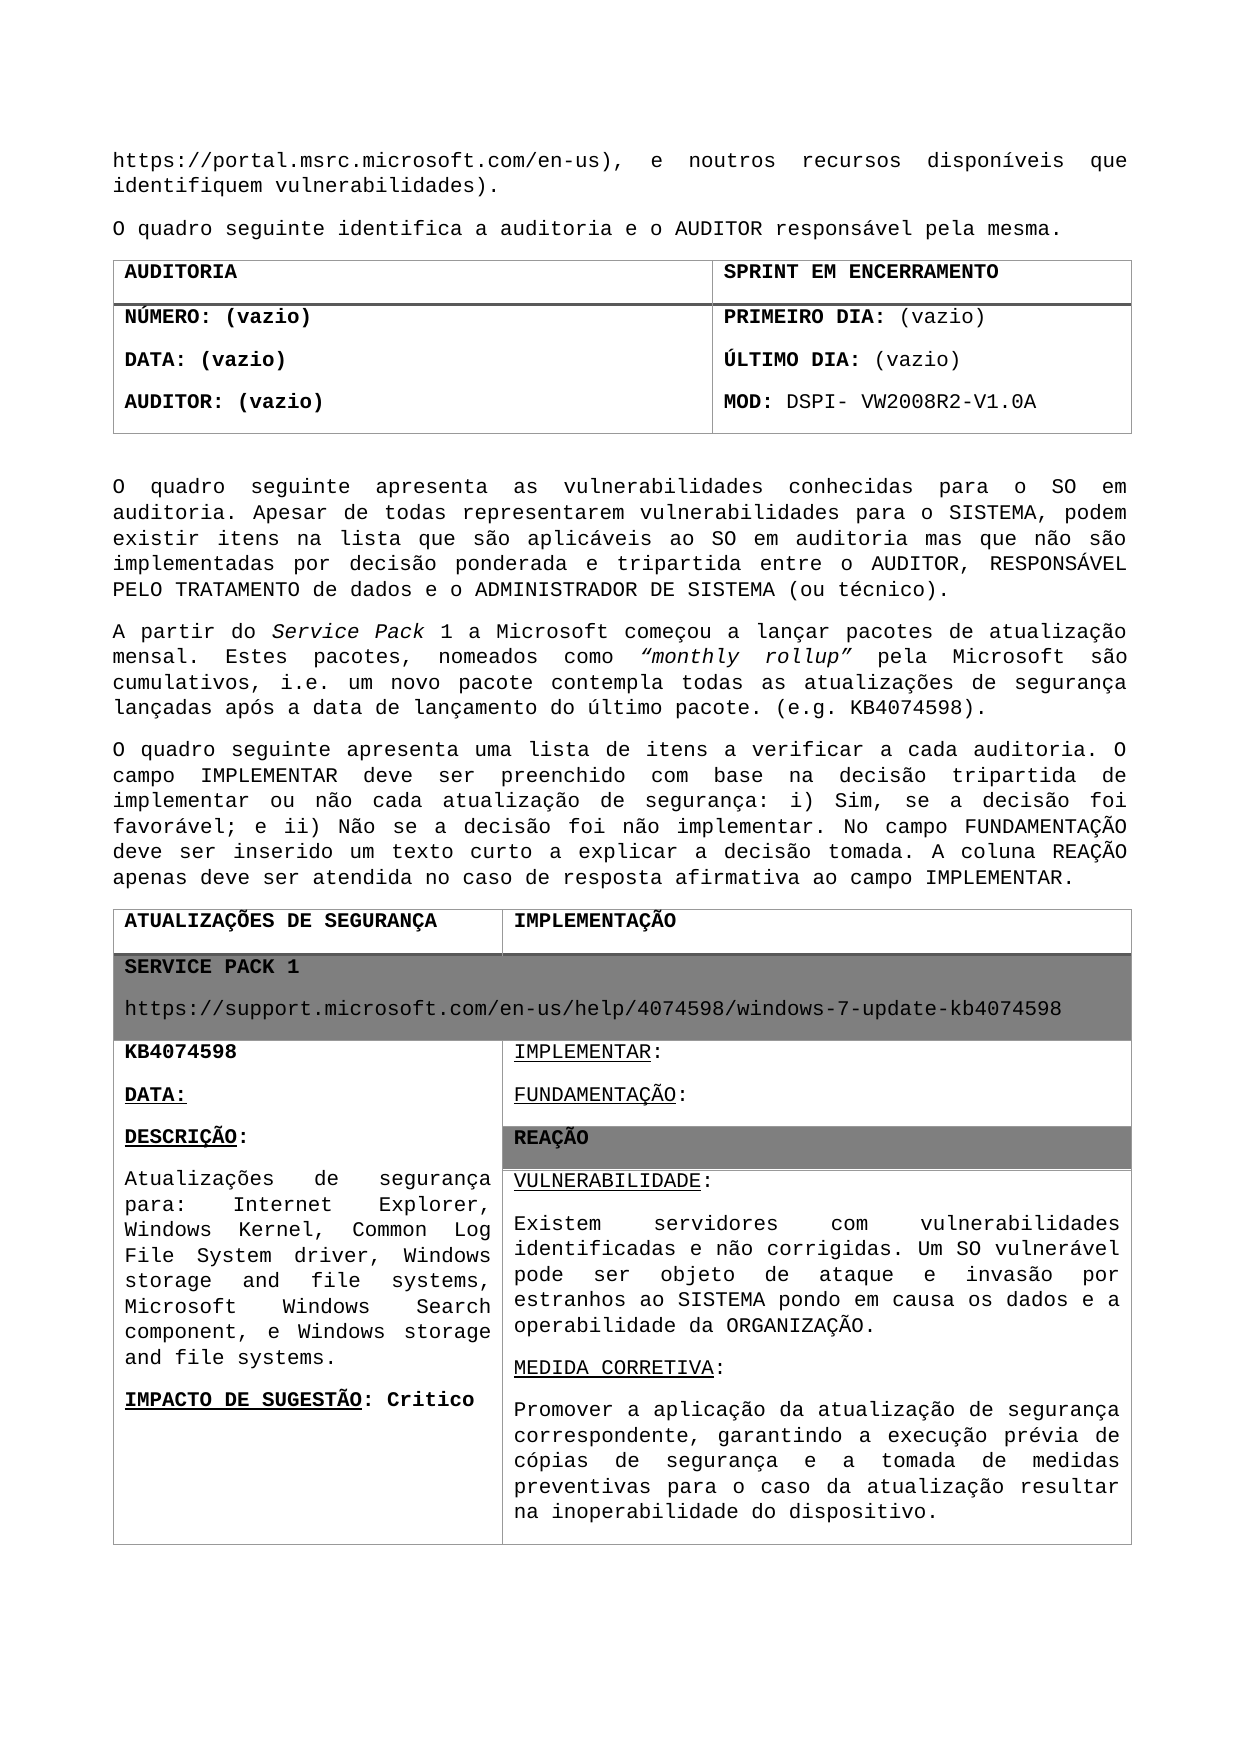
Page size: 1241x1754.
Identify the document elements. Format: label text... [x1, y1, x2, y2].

table_cell KB4074598 DATA: DESCRIÇÃO: Atualizações de segurança para: Internet Explorer, Windows Kernel, Common Log File System driver, Windows storage and file systems, Microsoft Windows Search component, e Windows storage and file systems. IMPACTO DE SUGESTÃO: Critico [114, 1041, 502, 1544]
table_cell PRIMEIRO DIA: (vazio) ÚLTIMO DIA: (vazio) MOD: DSPI- VW2008R2-V1.0A [713, 306, 1131, 433]
text O quadro seguinte apresenta as vulnerabilidades conhecidas para o SO em auditoria. Apesar de todas representarem vulnerabilidades para o SISTEMA, podem existir itens na lista que são aplicáveis ao SO em auditoria mas que não são implementadas por decisão ponderada e tripartida entre o AUDITOR, RESPONSÁVEL PELO TRATAMENTO de dados e o ADMINISTRADOR DE SISTEMA (ou técnico). [112, 476, 1128, 602]
table_cell SERVICE PACK 1 https://support.microsoft.com/en-us/help/4074598/windows-7-update-kb4074598 [114, 956, 1131, 1040]
table_header AUDITORIA [114, 261, 712, 303]
table_cell REAÇÃO [503, 1127, 1131, 1169]
table_header SPRINT EM ENCERRAMENTO [713, 261, 1131, 303]
text O quadro seguinte apresenta uma lista de itens a verificar a cada auditoria. O campo IMPLEMENTAR deve ser preenchido com base na decisão tripartida de implementar ou não cada atualização de segurança: i) Sim, se a decisão foi favorável; e ii) Não se a decisão foi não implementar. No campo FUNDAMENTAÇÃO deve ser inserido um texto curto a explicar a decisão tomada. A coluna REAÇÃO apenas deve ser atendida no caso de resposta afirmativa ao campo IMPLEMENTAR. [112, 739, 1128, 891]
table_cell NÚMERO: (vazio) DATA: (vazio) AUDITOR: (vazio) [114, 306, 712, 433]
table_header ATUALIZAÇÕES DE SEGURANÇA [114, 910, 502, 953]
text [112, 150, 1128, 199]
table_cell VULNERABILIDADE: Existem servidores com vulnerabilidades identificadas e não corrigidas. Um SO vulnerável pode ser objeto de ataque e invasão por estranhos ao SISTEMA pondo em causa os dados e a operabilidade da ORGANIZAÇÃO. MEDIDA CORRETIVA: Promover a aplicação da atualização de segurança correspondente, garantindo a execução prévia de cópias de segurança e a tomada de medidas preventivas para o caso da atualização resultar na inoperabilidade do dispositivo. [503, 1171, 1131, 1544]
table_cell IMPLEMENTAR: FUNDAMENTAÇÃO: [503, 1041, 1131, 1126]
table_header IMPLEMENTAÇÃO [503, 910, 1131, 953]
text A partir do Service Pack 1 a Microsoft começou a lançar pacotes de atualização mensal. Estes pacotes, nomeados como “monthly rollup” pela Microsoft são cumulativos, i.e. um novo pacote contempla todas as atualizações de segurança lançadas após a data de lançamento do último pacote. (e.g. KB4074598). [112, 621, 1128, 721]
text O quadro seguinte identifica a auditoria e o AUDITOR responsável pela mesma. [112, 218, 1128, 241]
